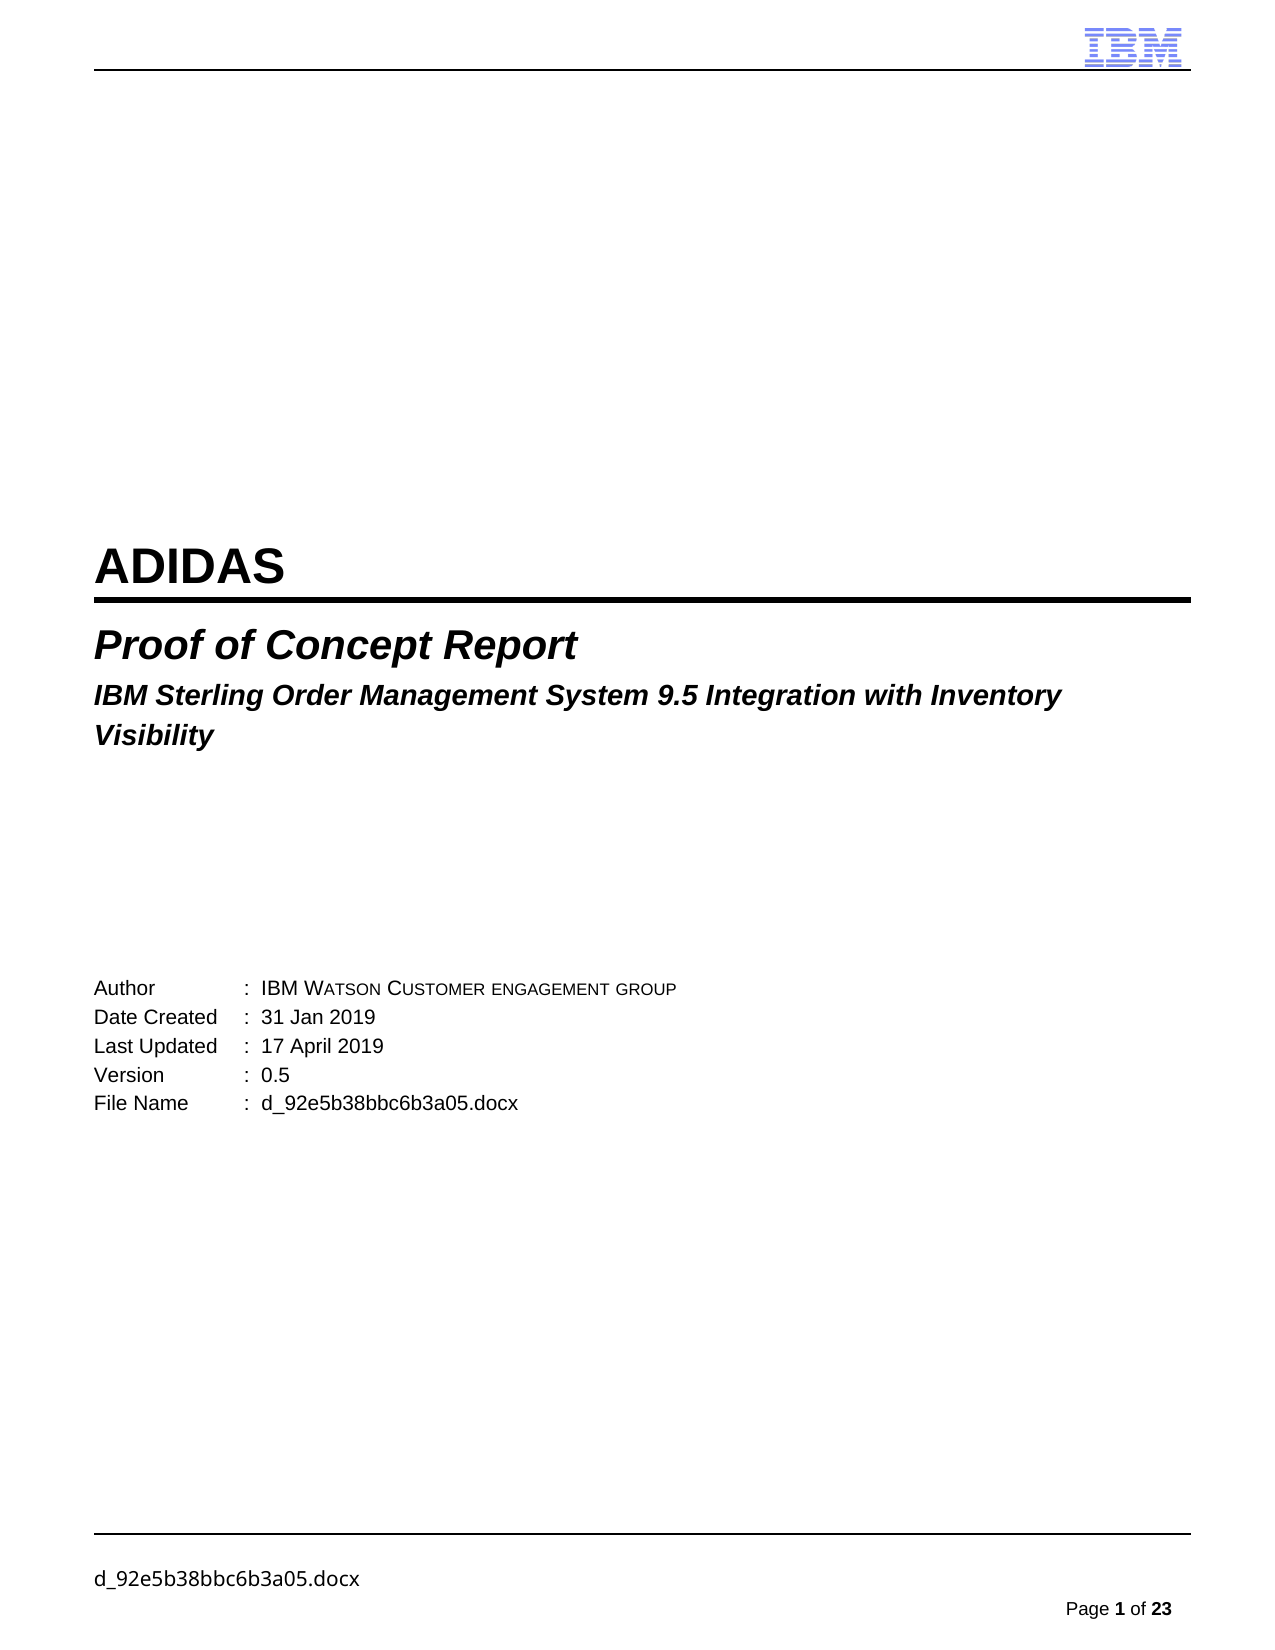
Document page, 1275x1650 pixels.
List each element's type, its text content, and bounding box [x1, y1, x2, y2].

text Date Created : 31 Jan 2019 [94, 1005, 1191, 1029]
picture [1084, 28, 1182, 67]
subtitle ADIDAS [94, 537, 1191, 597]
subtitle Proof of Concept Report [94, 621, 1191, 668]
text Author : IBM Watson Customer engagement group [94, 976, 1191, 1000]
text File Name : Proof of Concept Report_ADIDAS_OMS95_IV_Integration.docx [94, 1091, 1191, 1115]
text Version : 0.5 [94, 1062, 1191, 1086]
subtitle IBM Sterling Order Management System 9.5 Integration with Inventory Visibility [94, 678, 1191, 752]
text Last Updated : 17 April 2019 [94, 1034, 1191, 1058]
